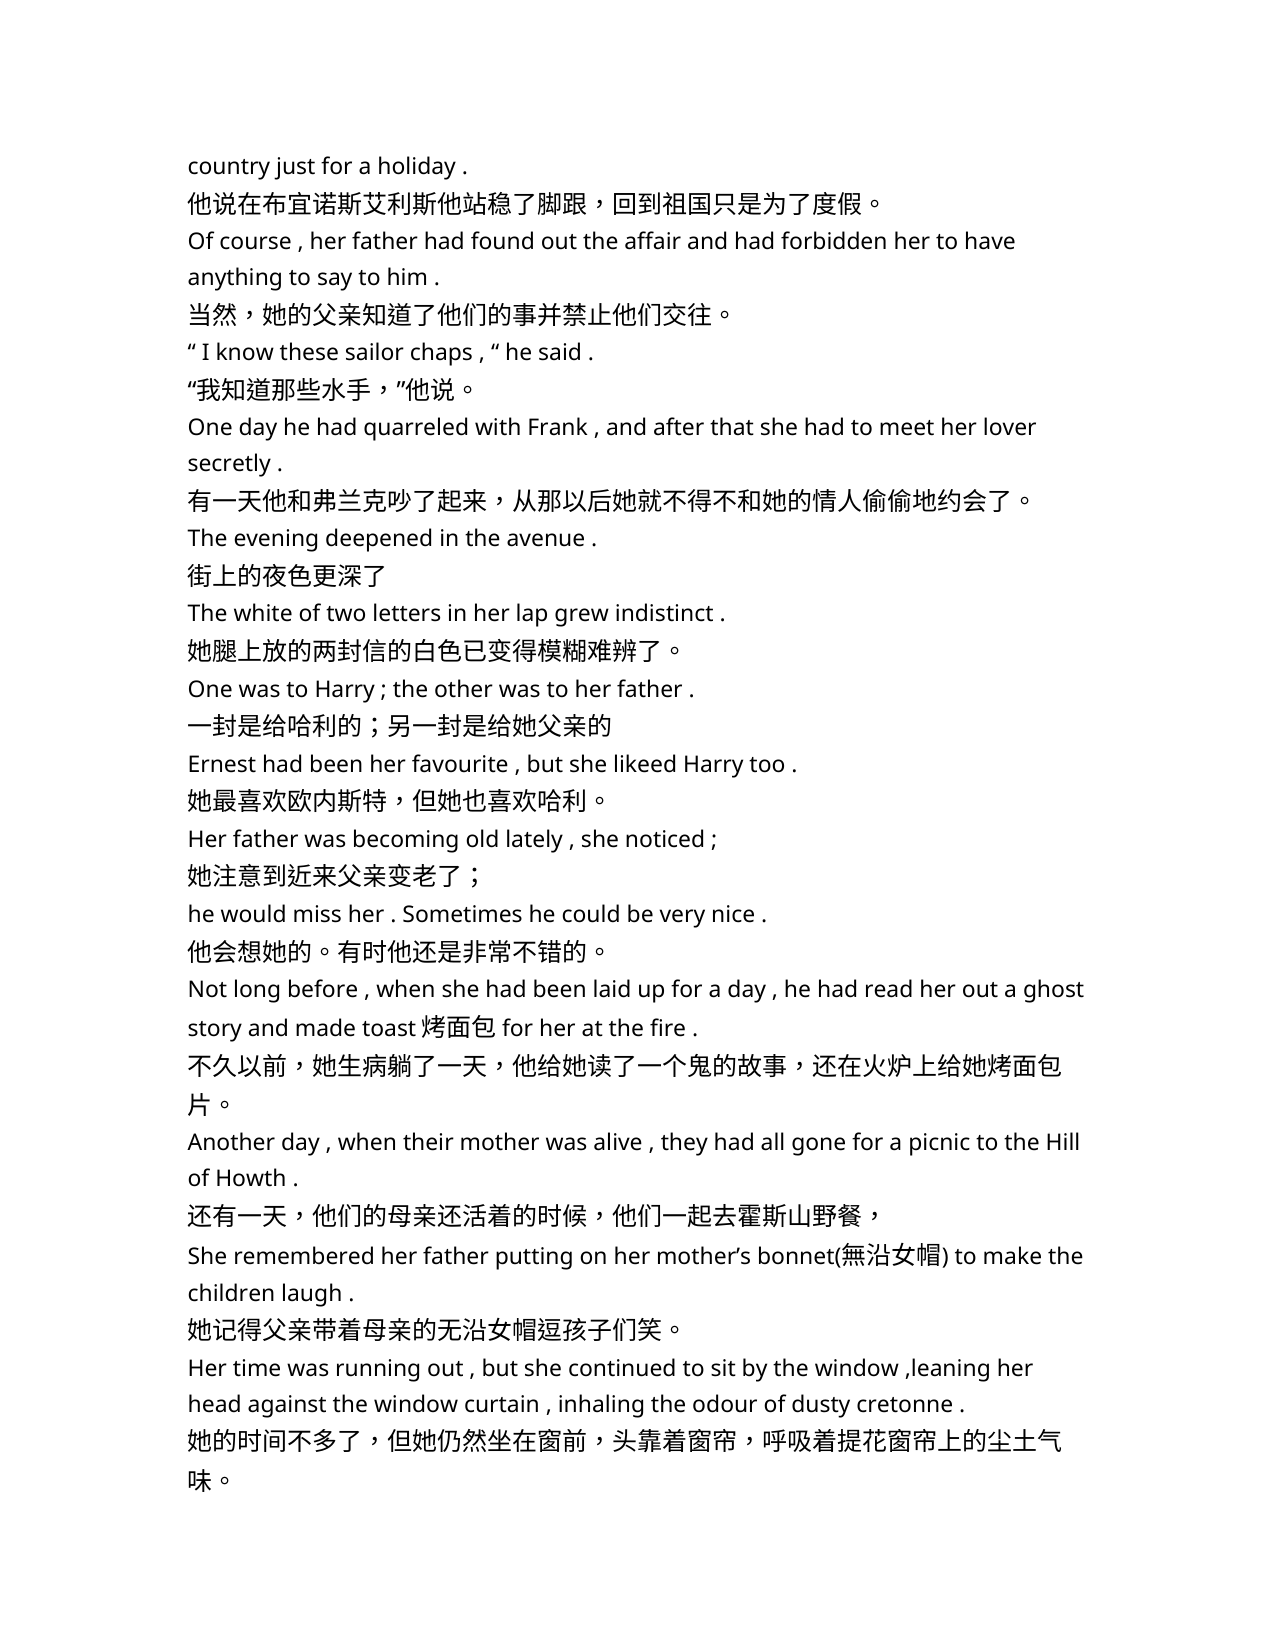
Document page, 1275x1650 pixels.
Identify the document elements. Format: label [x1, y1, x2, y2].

text [187, 150, 1087, 1497]
